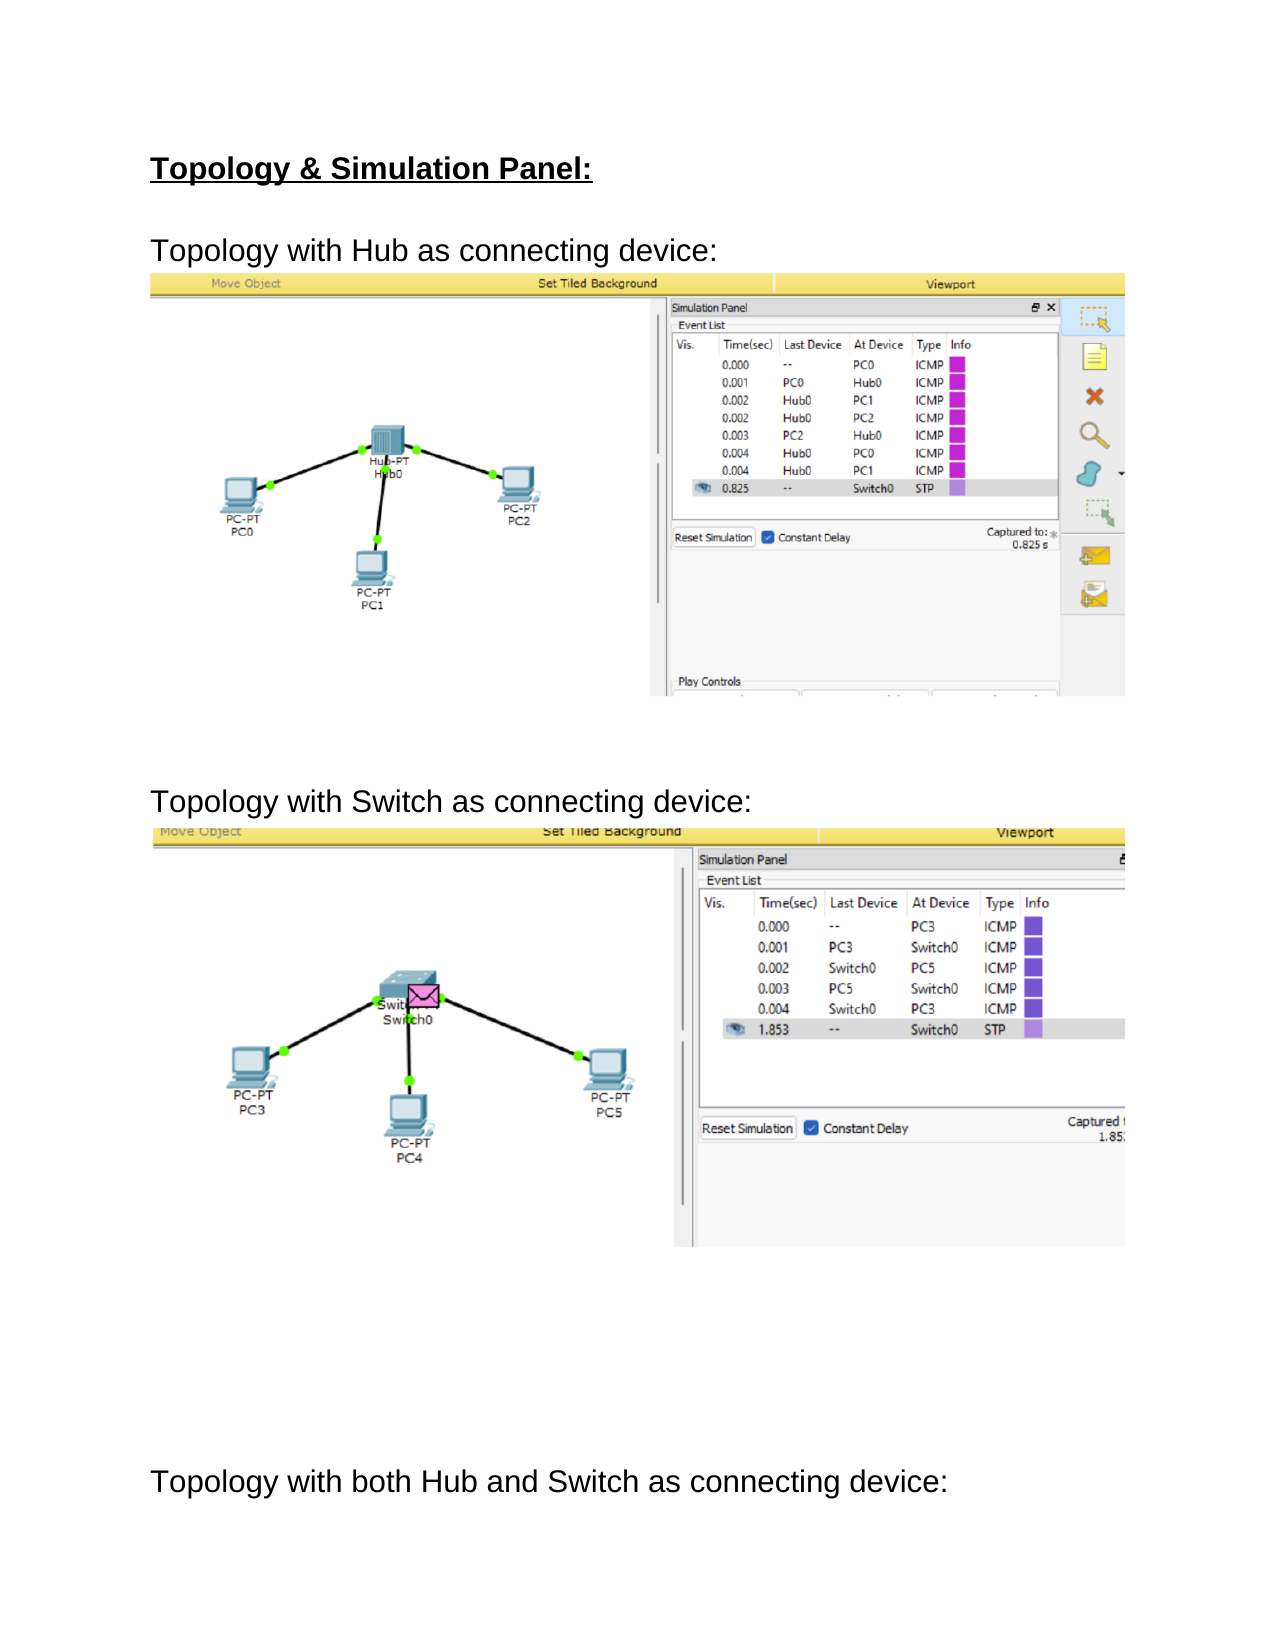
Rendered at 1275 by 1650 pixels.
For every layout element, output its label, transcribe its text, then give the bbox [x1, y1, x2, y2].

text Topology & Simulation Panel: [150, 150, 1125, 186]
text Topology with Hub as connecting device: [150, 232, 1125, 268]
text Topology with Switch as connecting device: [150, 783, 1125, 819]
text Topology with both Hub and Switch as connecting device: [150, 1463, 1125, 1499]
picture [150, 824, 1125, 1254]
picture [150, 273, 1125, 697]
